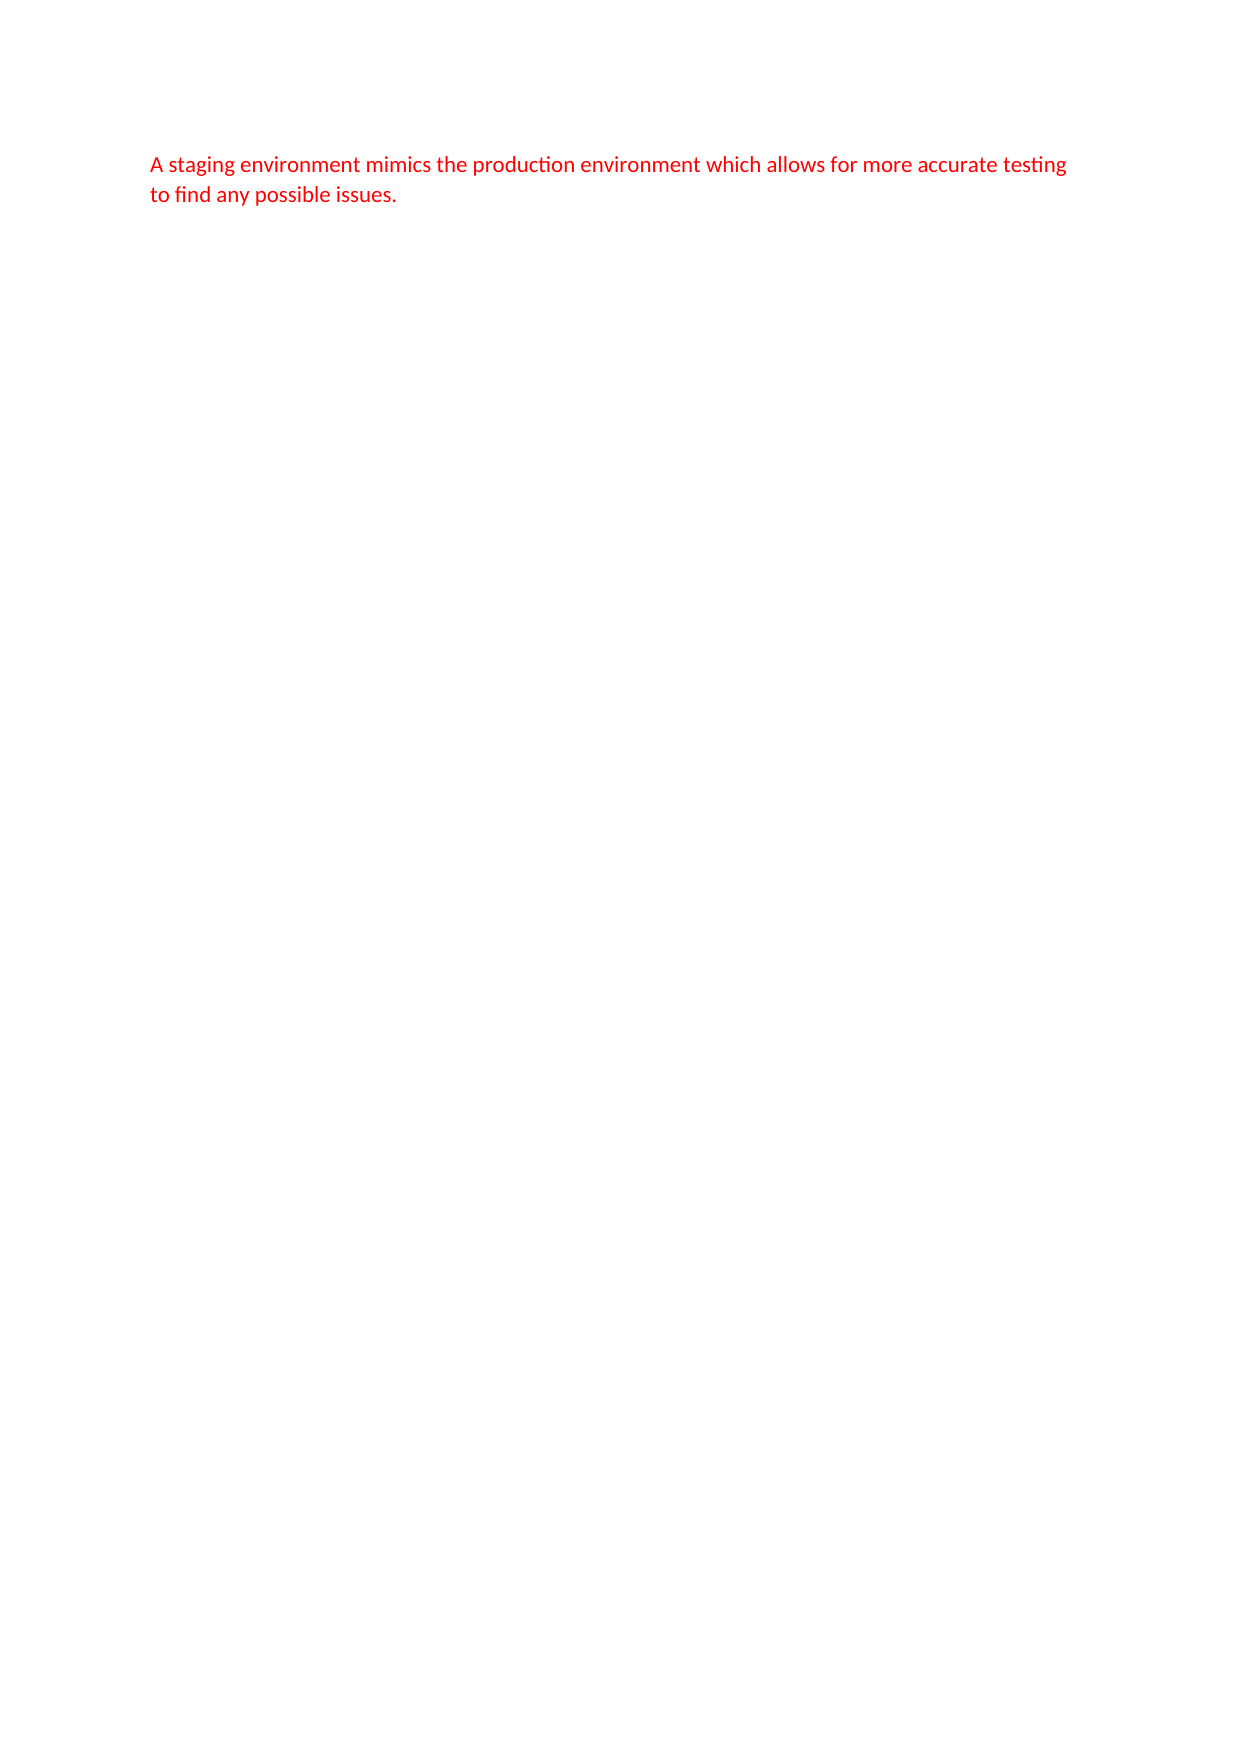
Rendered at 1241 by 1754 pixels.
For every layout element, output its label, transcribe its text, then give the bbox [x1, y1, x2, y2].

text A staging environment mimics the production environment which allows for more accurate testing to find any possible issues. [150, 150, 1090, 208]
